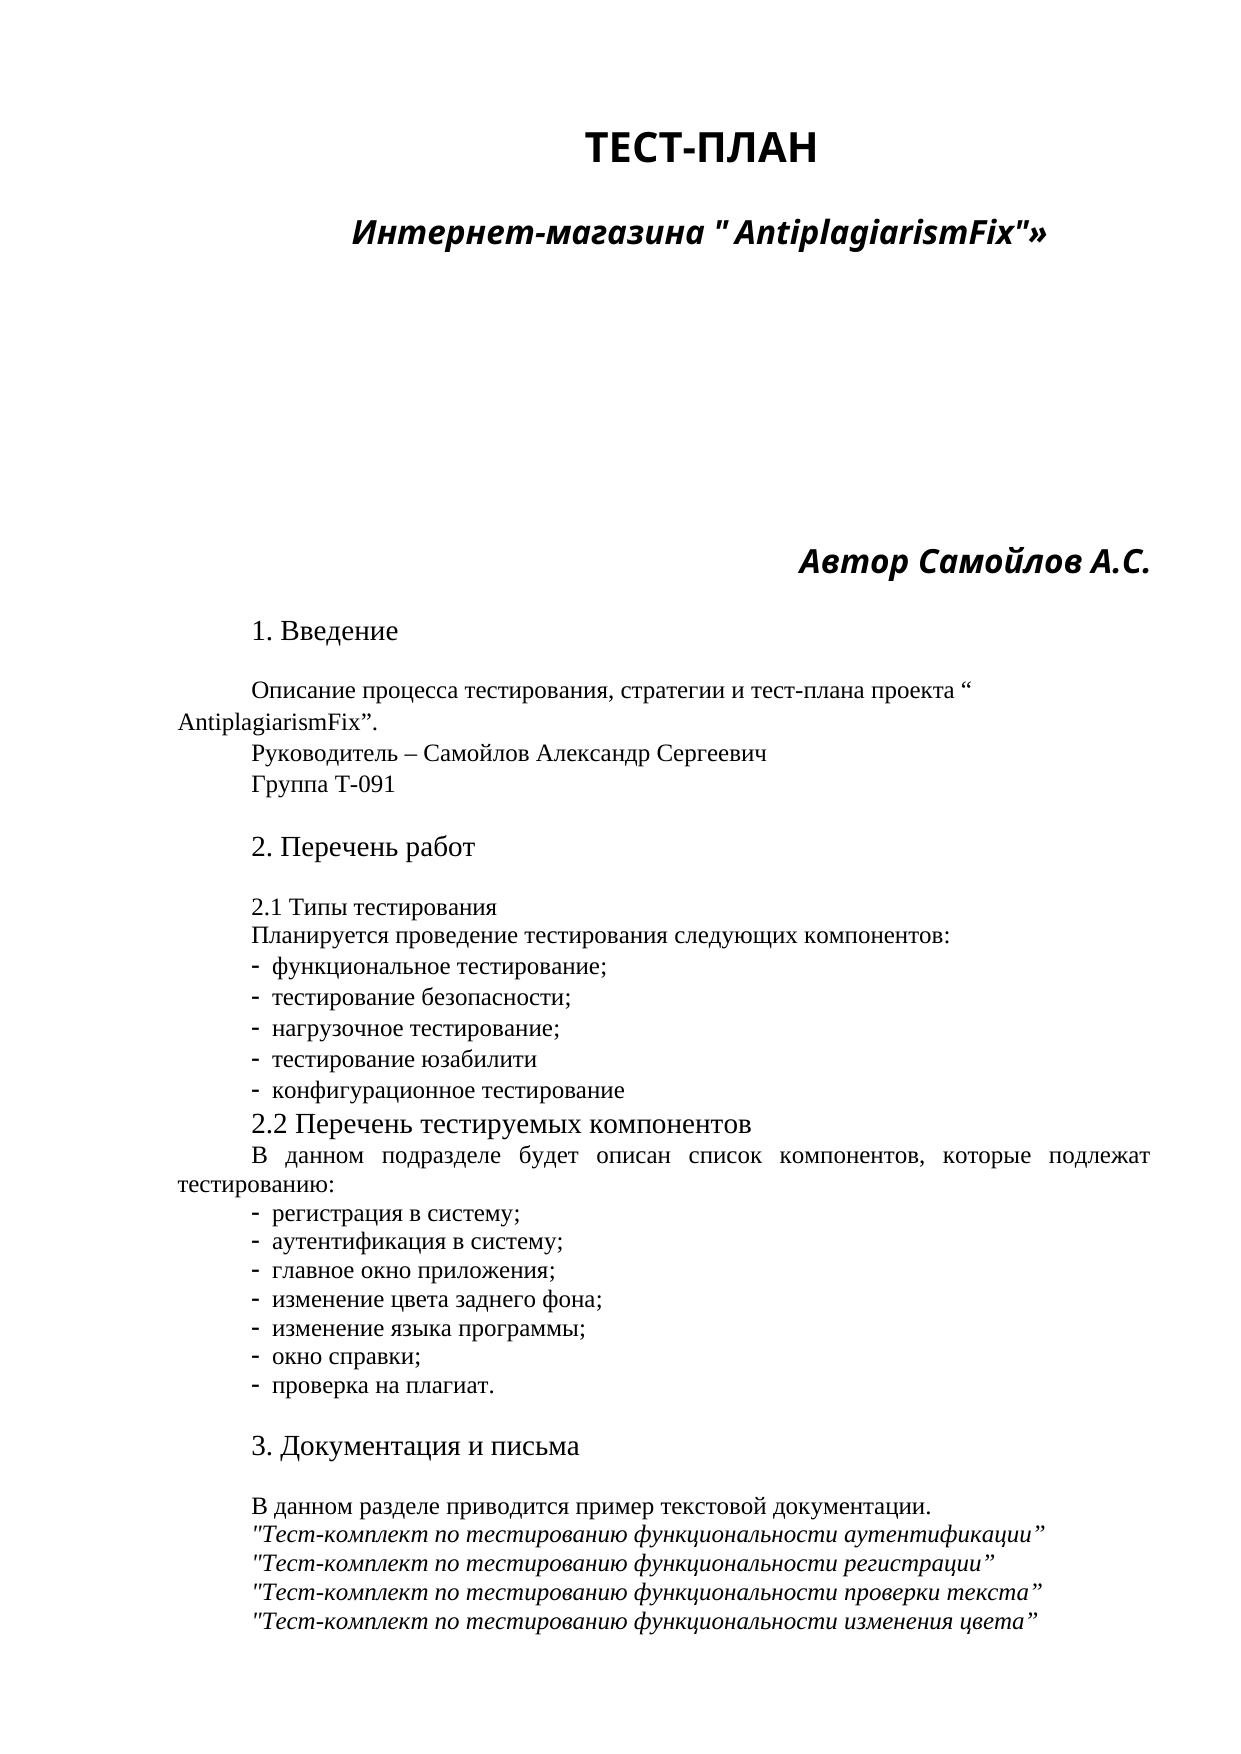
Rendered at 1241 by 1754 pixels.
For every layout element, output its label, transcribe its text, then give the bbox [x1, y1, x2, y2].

list проверка на плагиат. [177, 1370, 1152, 1399]
subtitle Типы тестирования [177, 892, 1152, 920]
text "Тест-комплект по тестированию функциональности изменения цвета” [177, 1606, 1152, 1634]
list окно справки; [177, 1341, 1152, 1370]
list главное окно приложения; [177, 1255, 1152, 1284]
text "Тест-комплект по тестированию функциональности регистрации” [177, 1548, 1152, 1577]
list аутентификация в систему; [177, 1226, 1152, 1255]
list регистрация в систему; [177, 1198, 1152, 1226]
text В данном подразделе будет описан список компонентов, которые подлежат тестированию: [177, 1140, 1152, 1198]
list функциональное тестирование; [177, 951, 1152, 980]
text "Тест-комплект по тестированию функциональности проверки текста” [177, 1577, 1152, 1606]
list конфигурационное тестирование [177, 1076, 1152, 1104]
text ТЕСТ-ПЛАН [177, 118, 1152, 175]
list нагрузочное тестирование; [177, 1013, 1152, 1042]
text Интернет-магазина " AntiplagiarismFix"» [177, 209, 1152, 254]
text Описание процесса тестирования, стратегии и тест-плана проекта “ AntiplagiarismFix”. [177, 676, 1152, 735]
list изменение языка программы; [177, 1313, 1152, 1341]
subtitle Перечень работ [177, 829, 1152, 862]
text Планируется проведение тестирования следующих компонентов: [177, 920, 1152, 949]
list тестирование безопасности; [177, 982, 1152, 1011]
text Руководитель – Самойлов Александр Сергеевич [177, 738, 1152, 766]
text "Тест-комплект по тестированию функциональности аутентификации” [177, 1519, 1152, 1548]
text Группа Т-091 [177, 769, 1152, 797]
text В данном разделе приводится пример текстовой документации. [177, 1491, 1152, 1519]
subtitle Перечень тестируемых компонентов [177, 1107, 1152, 1140]
list изменение цвета заднего фона; [177, 1284, 1152, 1313]
subtitle Введение [177, 613, 1152, 646]
subtitle Документация и письма [177, 1428, 1152, 1462]
text Автор Самойлов А.С. [177, 538, 1152, 584]
list тестирование юзабилити [177, 1044, 1152, 1073]
